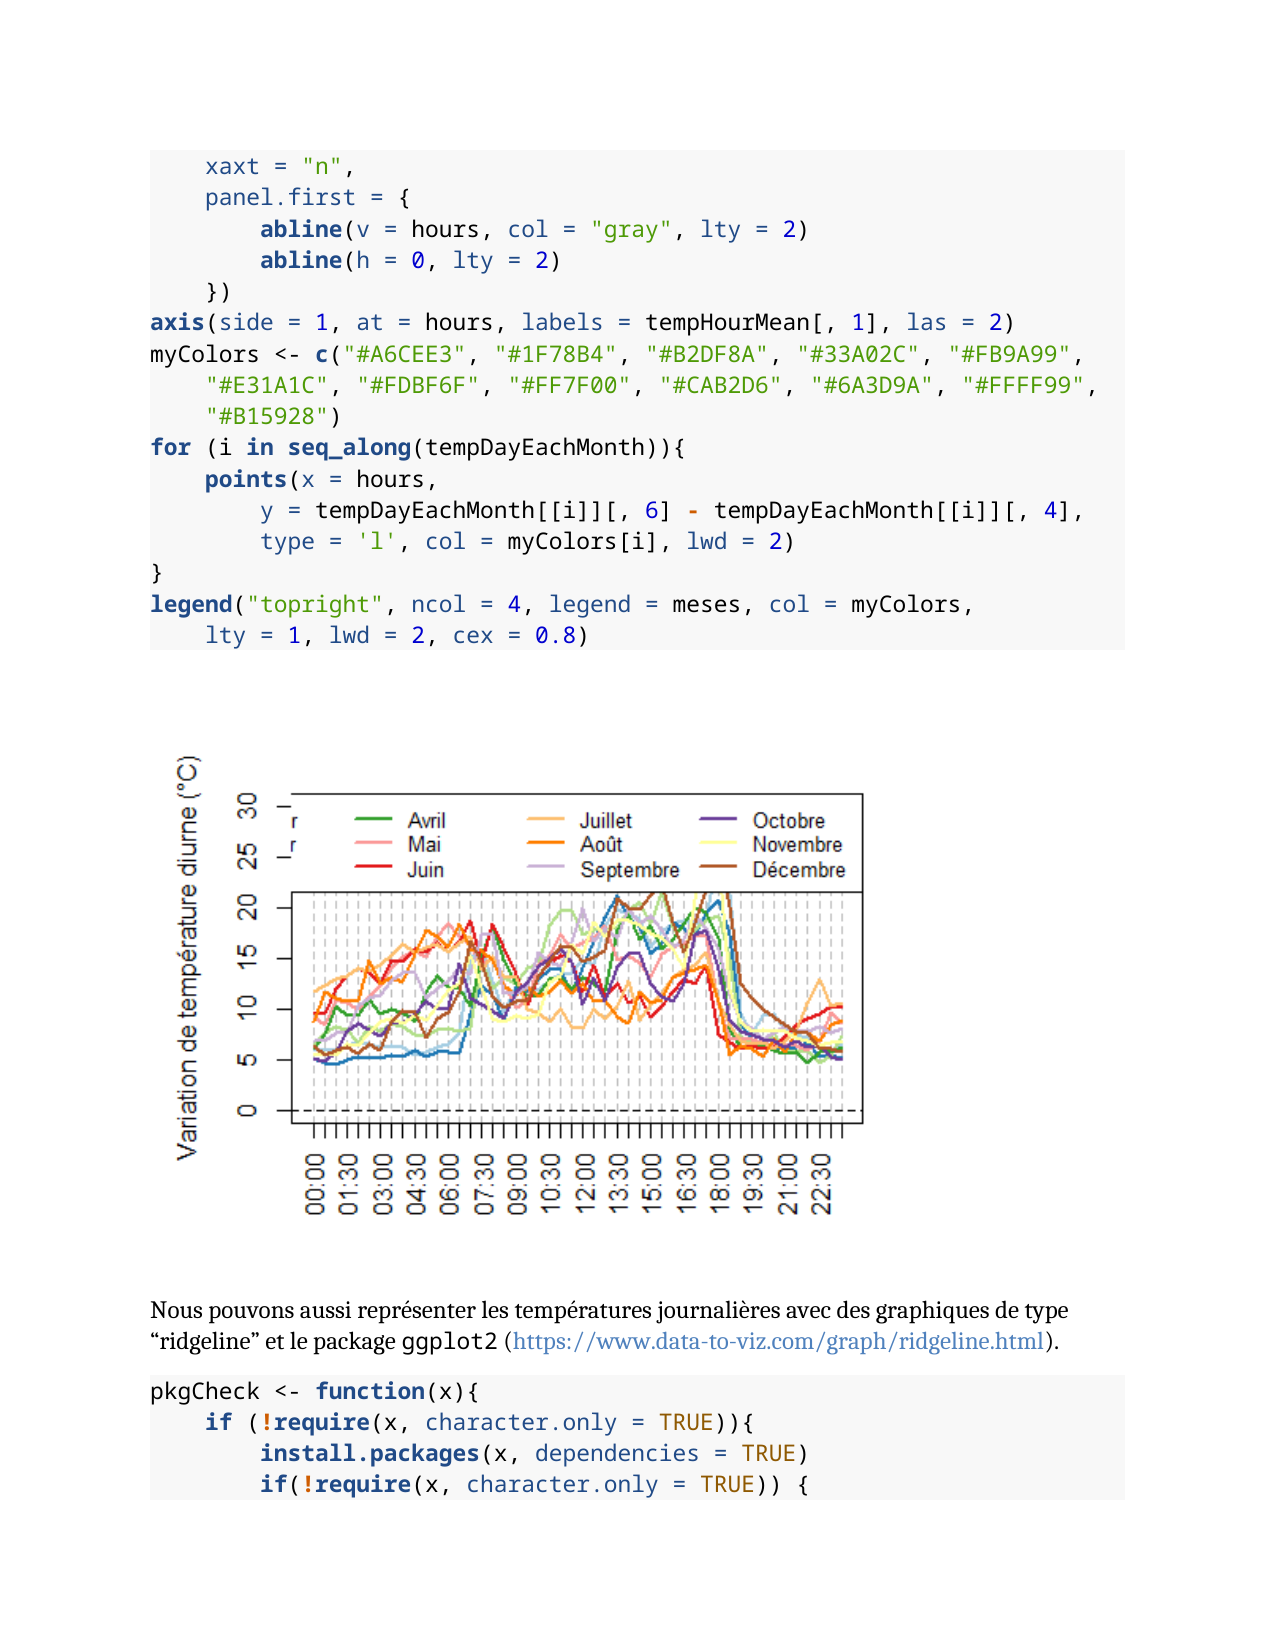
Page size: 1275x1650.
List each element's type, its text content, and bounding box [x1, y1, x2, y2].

text Nous pouvons aussi représenter les températures journalières avec des graphiques de type “ridgeline” et le package ggplot2 (https://www.data-to-viz.com/graph/ridgeline.html). [150, 1296, 1125, 1356]
picture [168, 670, 927, 1278]
